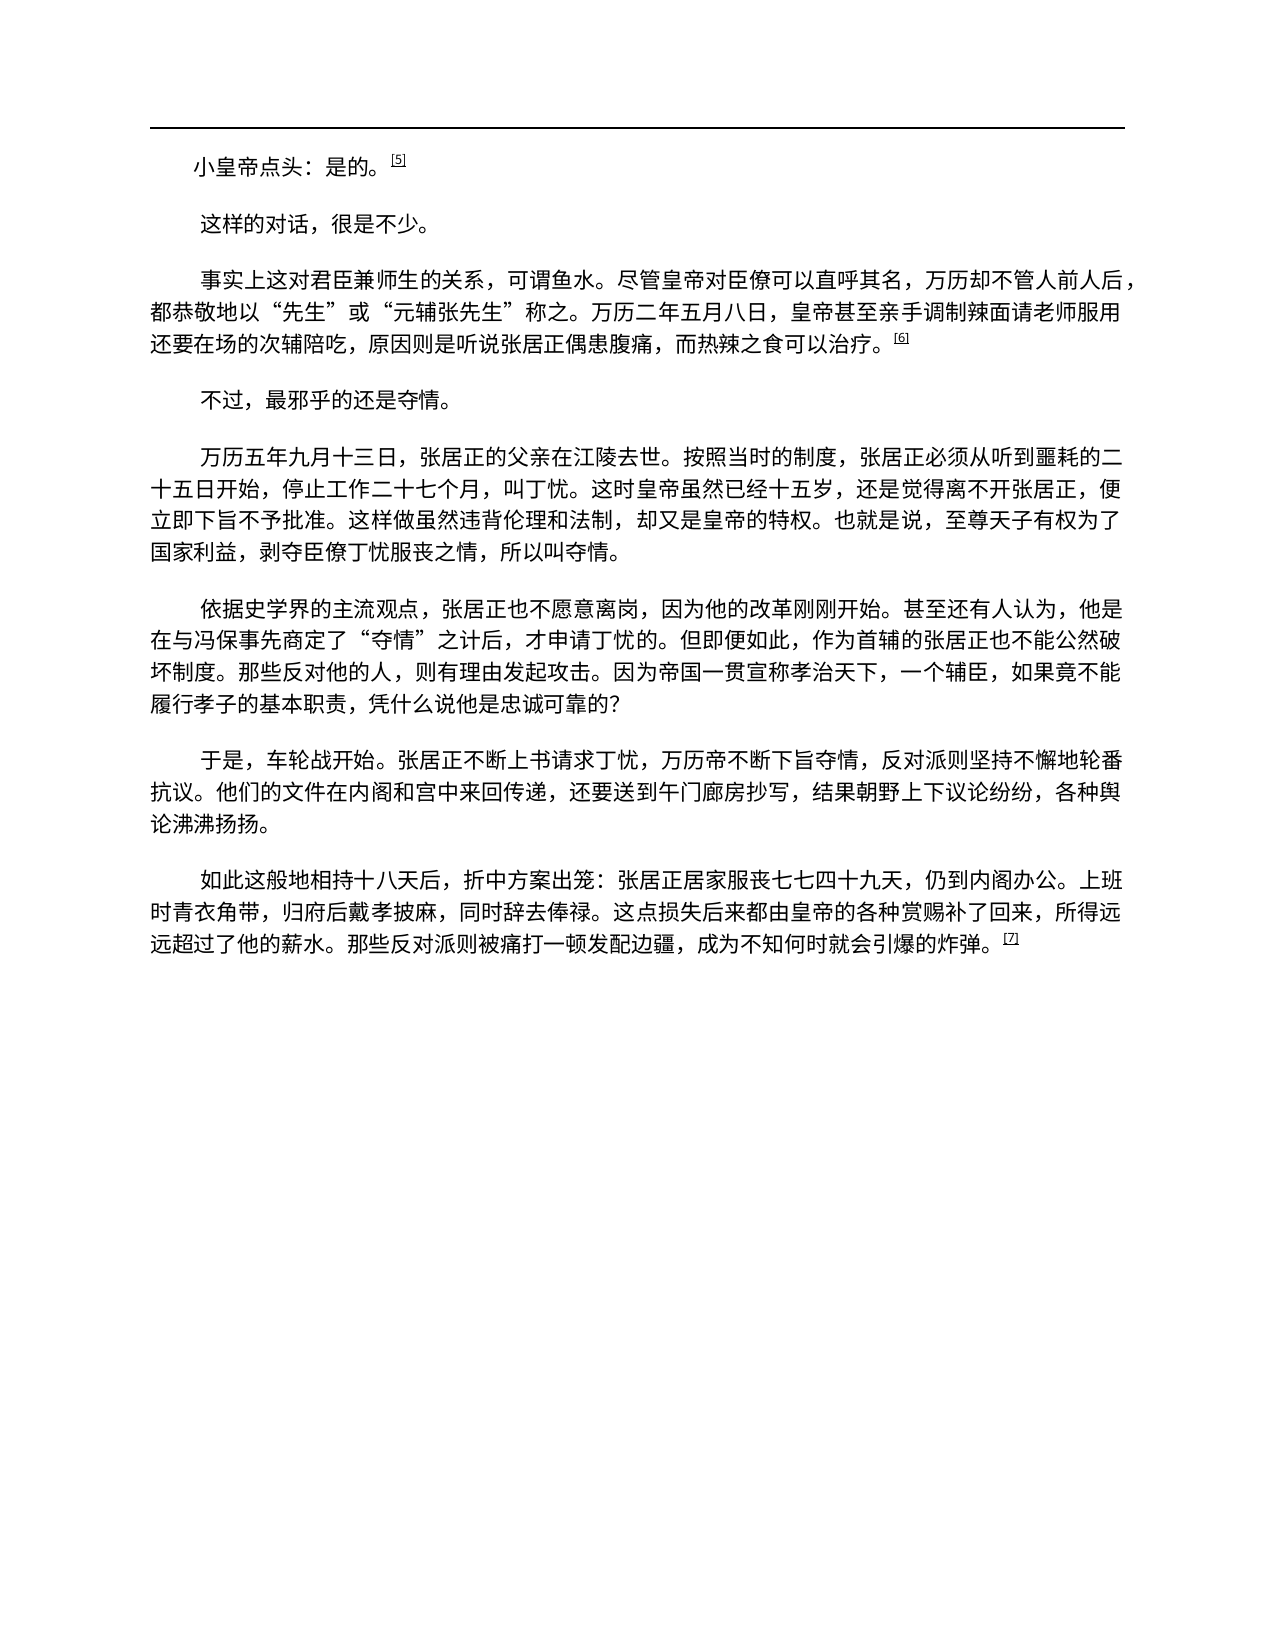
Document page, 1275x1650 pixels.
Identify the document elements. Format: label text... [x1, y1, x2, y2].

text 如此这般地相持十八天后，折中方案出笼：张居正居家服丧七七四十九天，仍到内阁办公。上班时青衣角带，归府后戴孝披麻，同时辞去俸禄。这点损失后来都由皇帝的各种赏赐补了回来，所得远远超过了他的薪水。那些反对派则被痛打一顿发配边疆，成为不知何时就会引爆的炸弹。[7] [150, 863, 1125, 958]
text 小皇帝点头：是的。[5] [150, 150, 1125, 182]
text 这样的对话，很是不少。 [150, 207, 1125, 238]
text 于是，车轮战开始。张居正不断上书请求丁忧，万历帝不断下旨夺情，反对派则坚持不懈地轮番抗议。他们的文件在内阁和宫中来回传递，还要送到午门廊房抄写，结果朝野上下议论纷纷，各种舆论沸沸扬扬。 [150, 743, 1125, 838]
text 依据史学界的主流观点，张居正也不愿意离岗，因为他的改革刚刚开始。甚至还有人认为，他是在与冯保事先商定了“夺情”之计后，才申请丁忧的。但即便如此，作为首辅的张居正也不能公然破坏制度。那些反对他的人，则有理由发起攻击。因为帝国一贯宣称孝治天下，一个辅臣，如果竟不能履行孝子的基本职责，凭什么说他是忠诚可靠的？ [150, 592, 1125, 718]
text 不过，最邪乎的还是夺情。 [150, 383, 1125, 415]
text 事实上这对君臣兼师生的关系，可谓鱼水。尽管皇帝对臣僚可以直呼其名，万历却不管人前人后，都恭敬地以“先生”或“元辅张先生”称之。万历二年五月八日，皇帝甚至亲手调制辣面请老师服用，还要在场的次辅陪吃，原因则是听说张居正偶患腹痛，而热辣之食可以治疗。[6] [150, 263, 1125, 358]
text 万历五年九月十三日，张居正的父亲在江陵去世。按照当时的制度，张居正必须从听到噩耗的二十五日开始，停止工作二十七个月，叫丁忧。这时皇帝虽然已经十五岁，还是觉得离不开张居正，便立即下旨不予批准。这样做虽然违背伦理和法制，却又是皇帝的特权。也就是说，至尊天子有权为了国家利益，剥夺臣僚丁忧服丧之情，所以叫夺情。 [150, 440, 1125, 567]
